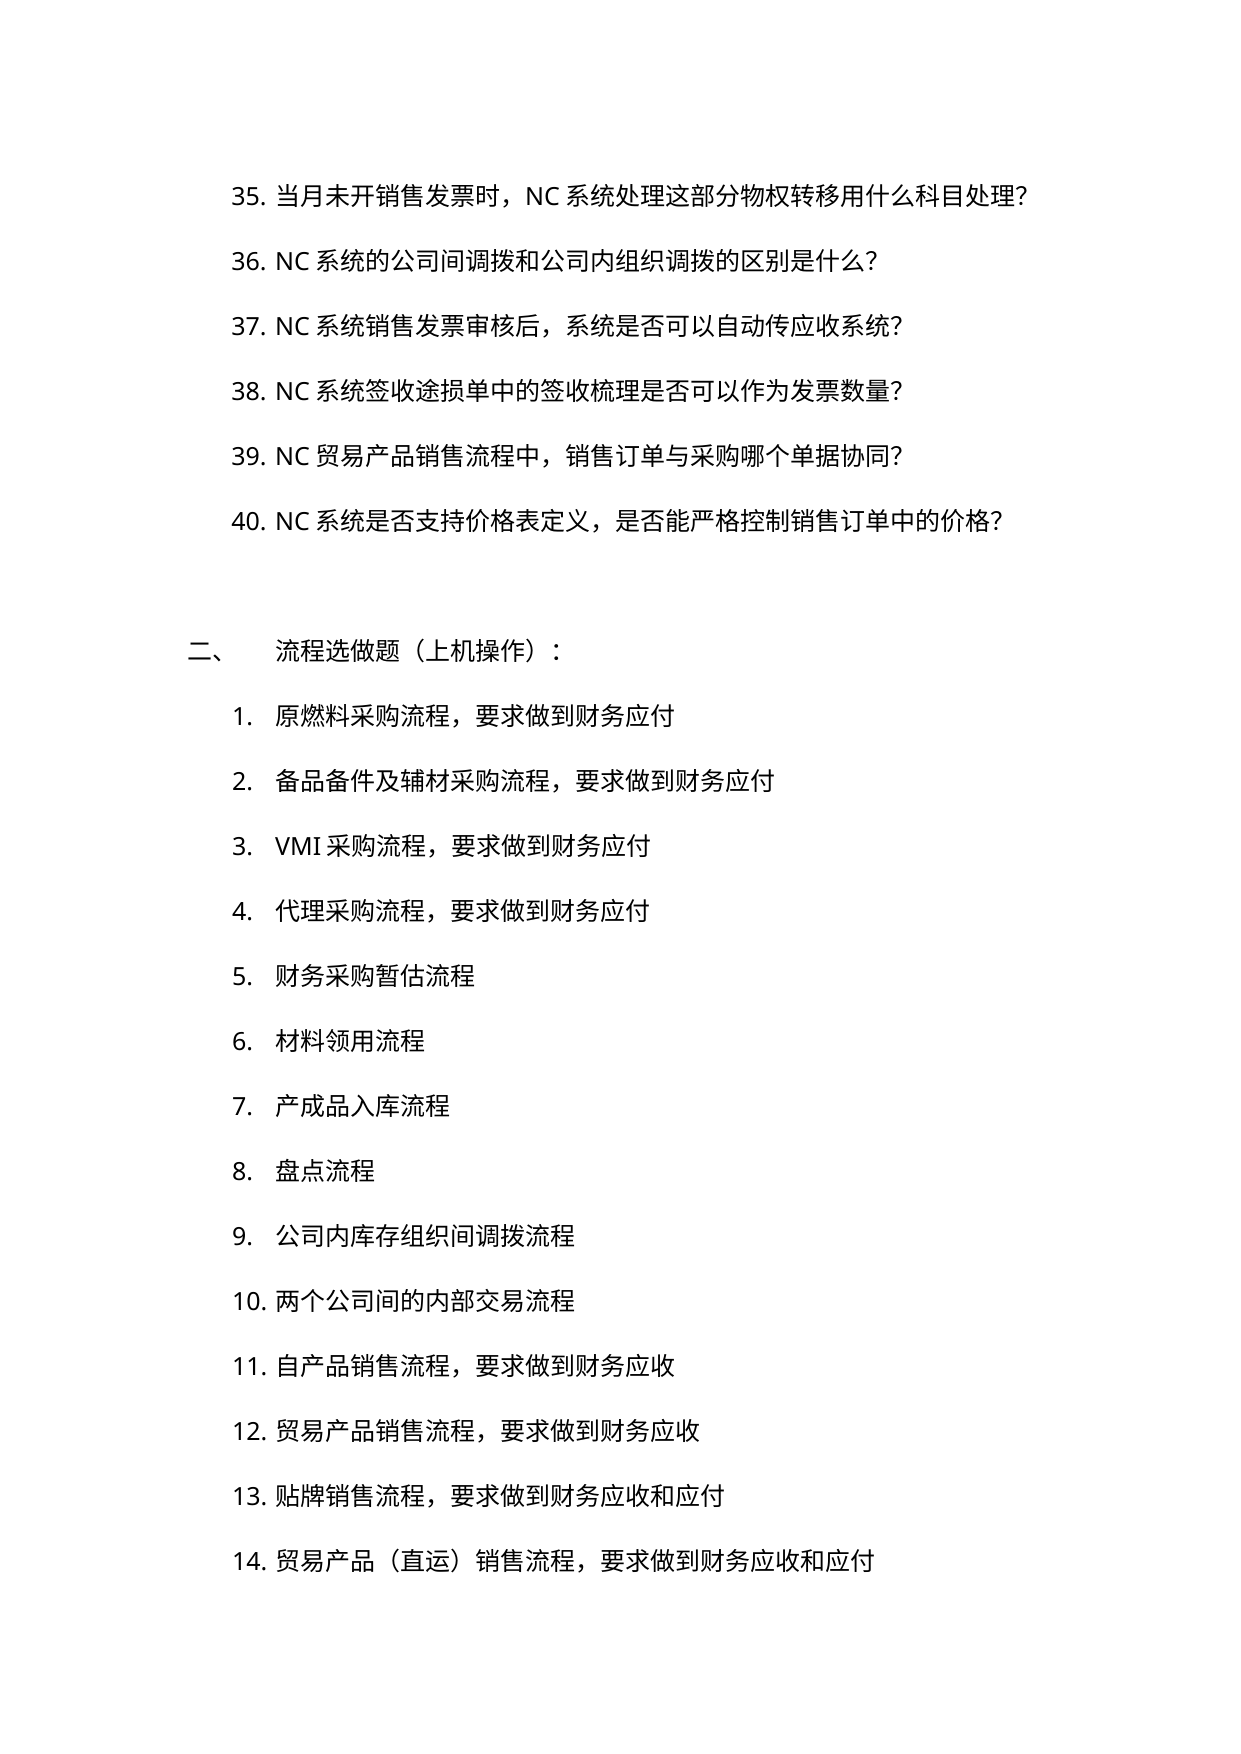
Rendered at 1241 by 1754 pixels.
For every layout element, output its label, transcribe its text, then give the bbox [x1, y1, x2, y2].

list 产成品入库流程 [232, 1072, 1078, 1137]
list NC贸易产品销售流程中，销售订单与采购哪个单据协同？ [231, 422, 1098, 487]
list NC系统的公司间调拨和公司内组织调拨的区别是什么？ [231, 227, 1098, 292]
list NC系统是否支持价格表定义，是否能严格控制销售订单中的价格？ [231, 487, 1098, 552]
list 财务采购暂估流程 [232, 942, 1078, 1007]
list 贴牌销售流程，要求做到财务应收和应付 [232, 1462, 1078, 1527]
list 贸易产品销售流程，要求做到财务应收 [232, 1397, 1078, 1462]
list 流程选做题（上机操作）： [187, 617, 1098, 682]
list 备品备件及辅材采购流程，要求做到财务应付 [232, 747, 1078, 812]
list 两个公司间的内部交易流程 [232, 1267, 1078, 1332]
list NC系统销售发票审核后，系统是否可以自动传应收系统？ [231, 292, 1098, 357]
list 公司内库存组织间调拨流程 [232, 1202, 1078, 1267]
list 当月未开销售发票时，NC系统处理这部分物权转移用什么科目处理？ [231, 162, 1098, 227]
list 自产品销售流程，要求做到财务应收 [232, 1332, 1078, 1397]
list 贸易产品（直运）销售流程，要求做到财务应收和应付 [232, 1527, 1078, 1592]
list 原燃料采购流程，要求做到财务应付 [232, 682, 1078, 747]
list 盘点流程 [232, 1137, 1078, 1202]
list VMI采购流程，要求做到财务应付 [232, 812, 1078, 877]
list NC系统签收途损单中的签收梳理是否可以作为发票数量？ [231, 357, 1098, 422]
list 材料领用流程 [232, 1007, 1078, 1072]
list 代理采购流程，要求做到财务应付 [232, 877, 1078, 942]
